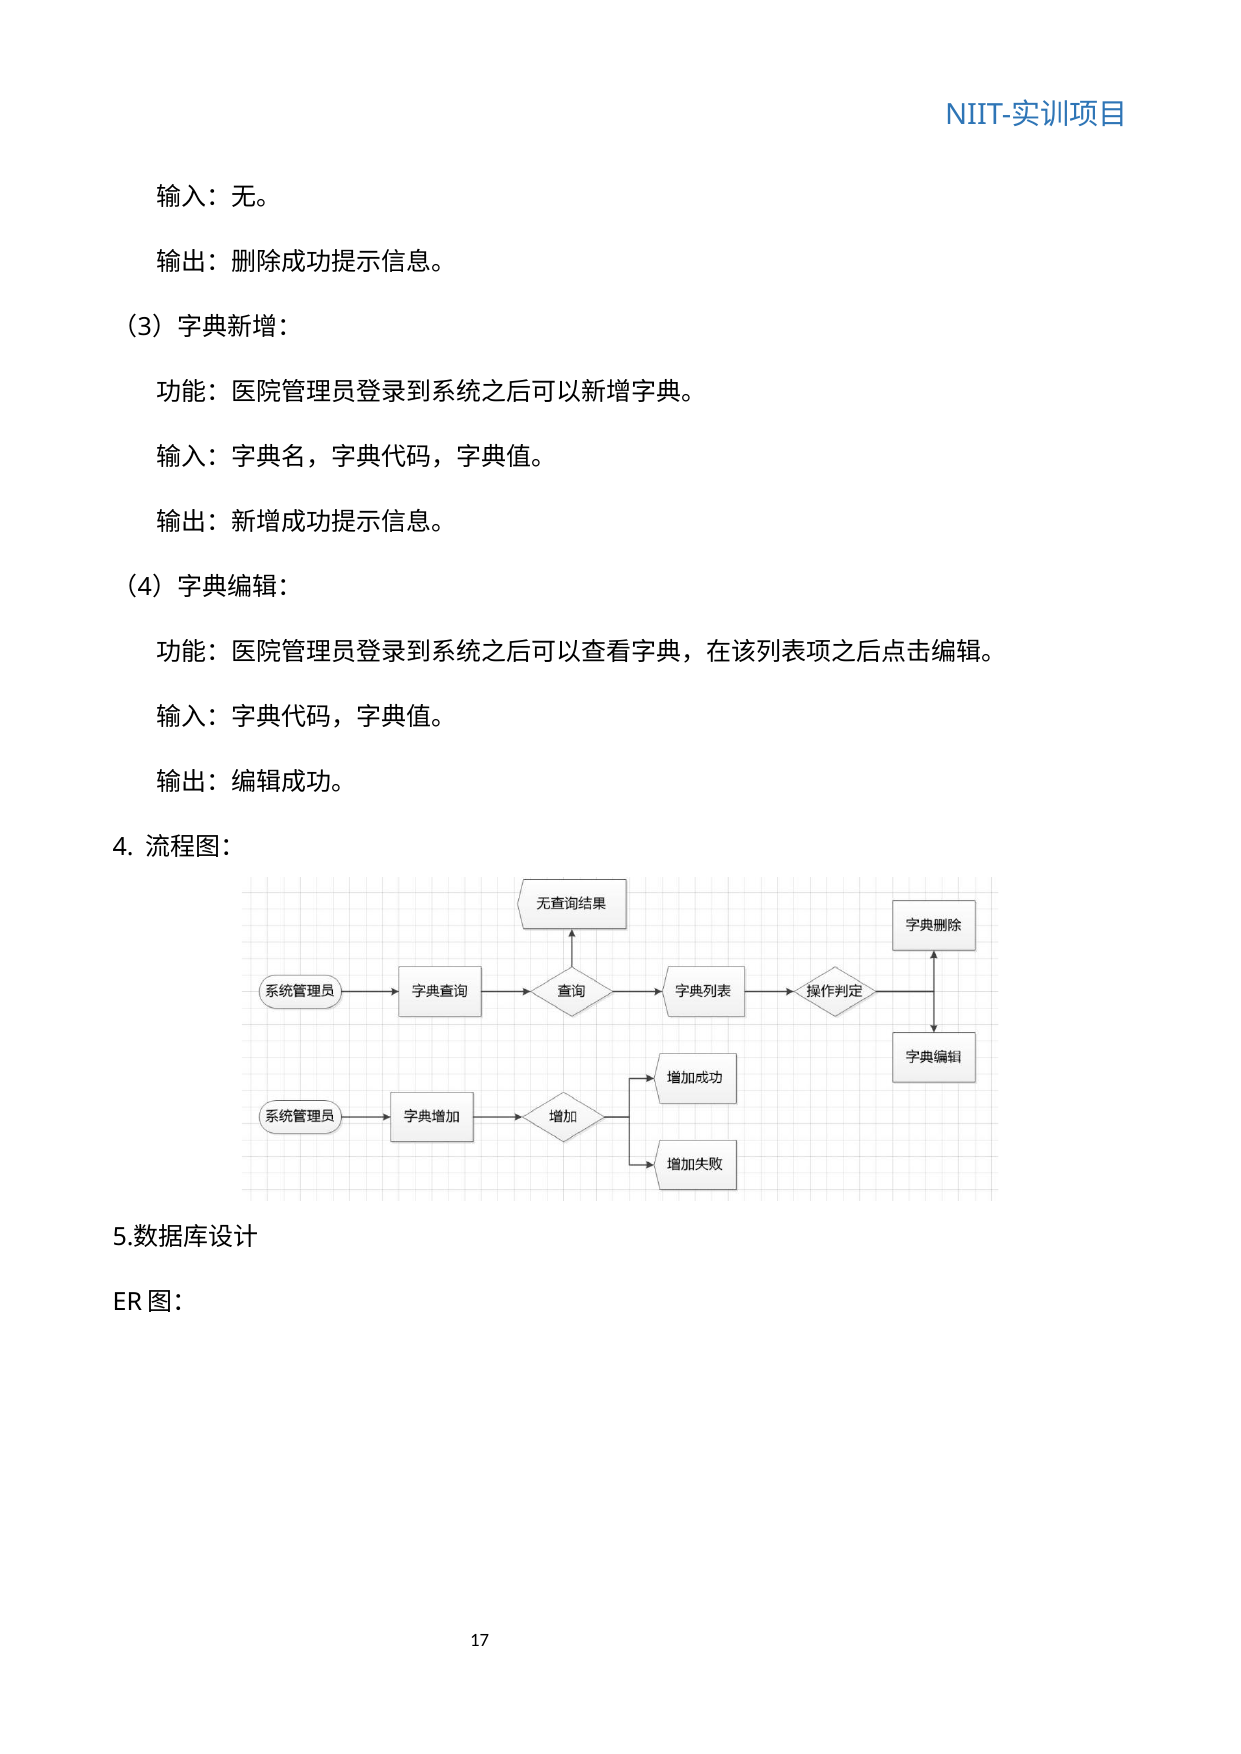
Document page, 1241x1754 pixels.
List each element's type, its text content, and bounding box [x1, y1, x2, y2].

list 输入：字典代码，字典值。 [112, 682, 1128, 747]
list 输入：字典名，字典代码，字典值。 [112, 422, 1128, 487]
list 输出：删除成功提示信息。 [112, 227, 1128, 292]
list 流程图： [112, 812, 1128, 877]
list 功能：医院管理员登录到系统之后可以查看字典，在该列表项之后点击编辑。 [112, 617, 1128, 682]
picture [241, 877, 999, 1201]
list 字典新增： [112, 292, 1128, 357]
list 功能：医院管理员登录到系统之后可以新增字典。 [112, 357, 1128, 422]
list 输出：编辑成功。 [112, 747, 1128, 812]
list 输出：新增成功提示信息。 [112, 487, 1128, 552]
list 输入：无。 [112, 162, 1128, 227]
list 5.数据库设计 [112, 1202, 1128, 1267]
list 字典编辑： [112, 552, 1128, 617]
list ER图： [112, 1267, 1128, 1332]
